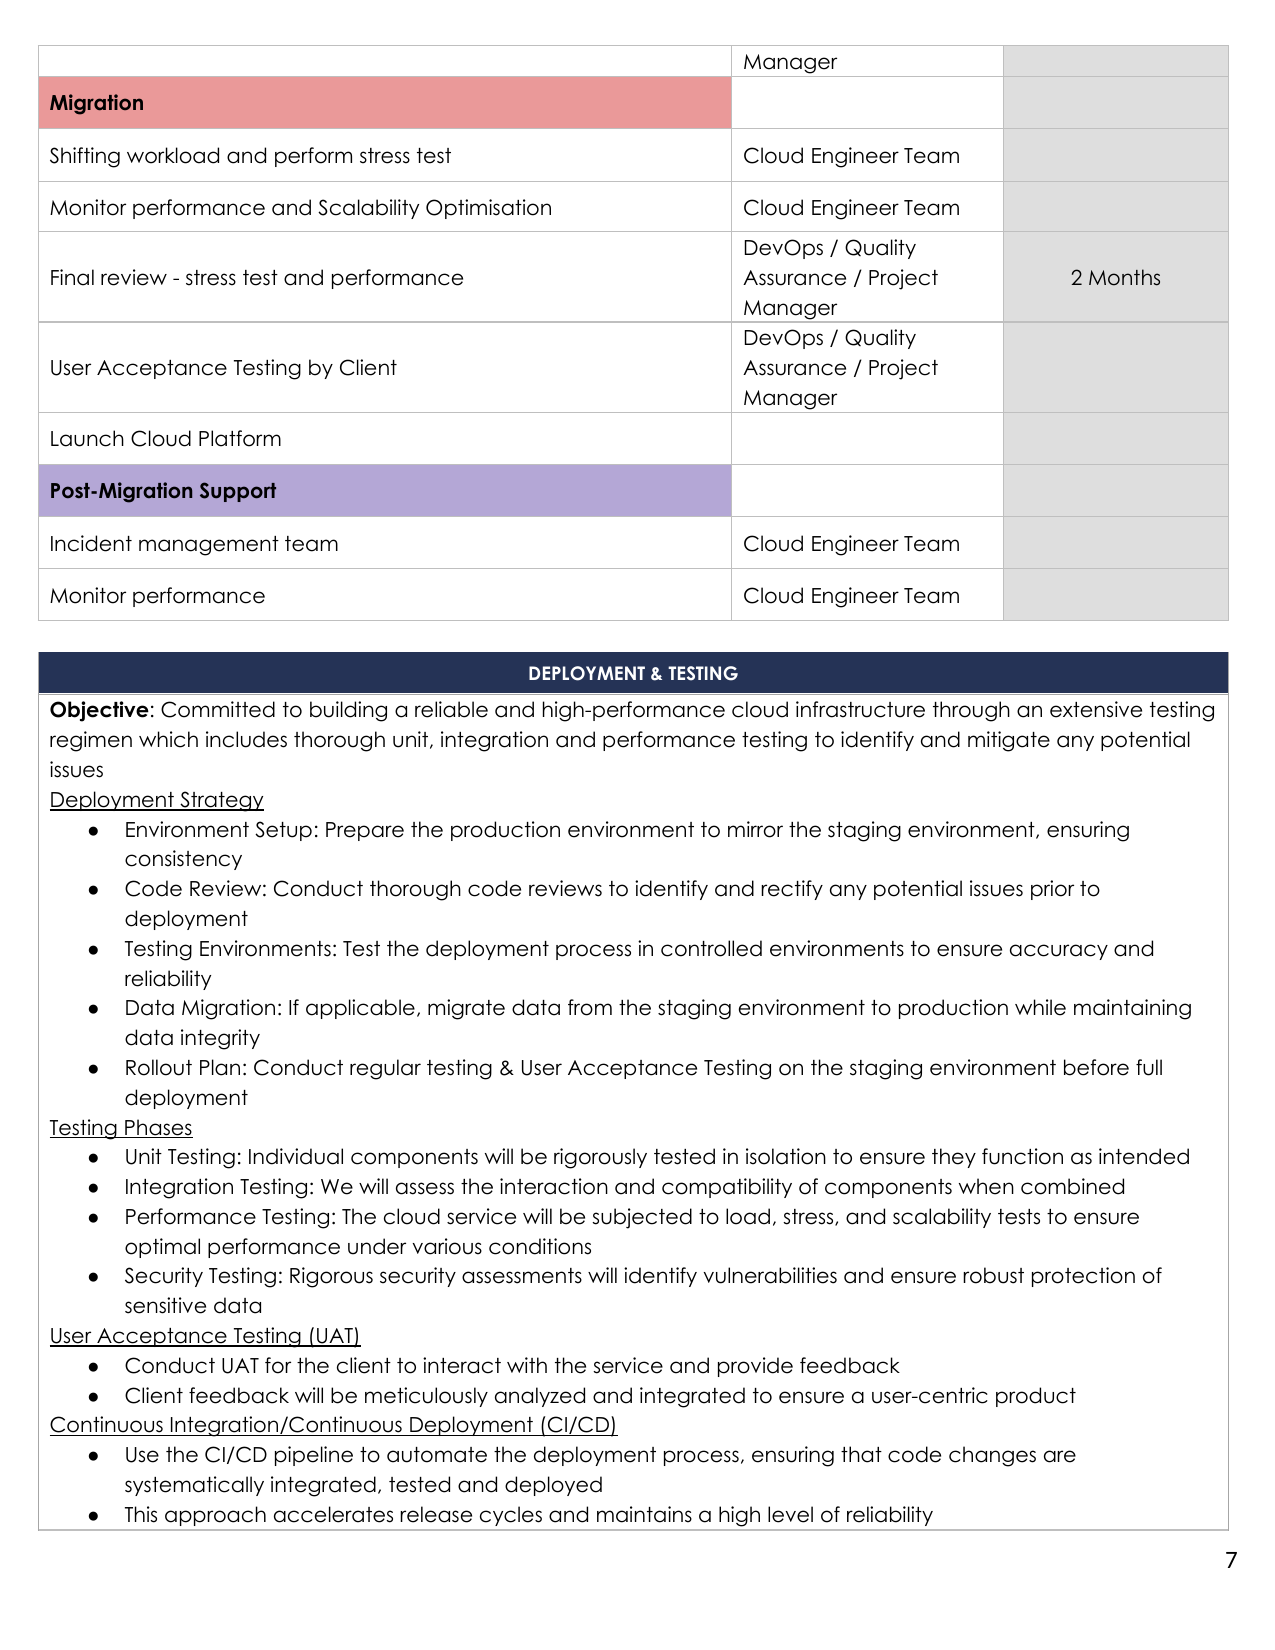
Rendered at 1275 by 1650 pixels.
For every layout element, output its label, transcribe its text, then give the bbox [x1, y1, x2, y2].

table_cell [1004, 569, 1228, 620]
table_cell Monitor performance [39, 569, 731, 620]
table_cell Cloud Engineer Team [732, 569, 1003, 620]
table_header DEPLOYMENT & TESTING [39, 652, 1228, 693]
table_cell [1004, 129, 1228, 181]
table_cell Launch Cloud Platform [39, 413, 731, 464]
table_cell Cloud Engineer Team [732, 517, 1003, 568]
table_cell Monitor performance and Scalability Optimisation [39, 182, 731, 231]
table_cell Final review - stress test and performance [39, 232, 731, 321]
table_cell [732, 46, 1003, 76]
table_cell Incident management team [39, 517, 731, 568]
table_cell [39, 46, 731, 76]
table_cell [1004, 77, 1228, 128]
table_cell [1004, 323, 1228, 412]
table_cell [732, 77, 1003, 128]
table_cell [1004, 517, 1228, 568]
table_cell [732, 232, 1003, 321]
table_cell [732, 465, 1003, 516]
table_cell [732, 413, 1003, 464]
table_cell 2 Months [1004, 232, 1228, 321]
table_cell [1004, 465, 1228, 516]
table_cell Shifting workload and perform stress test [39, 129, 731, 181]
table_cell [1004, 46, 1228, 76]
table_cell Cloud Engineer Team [732, 182, 1003, 231]
table_cell Post-Migration Support [39, 465, 731, 516]
table_cell [1004, 413, 1228, 464]
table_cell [39, 695, 1228, 1529]
table_cell [1004, 182, 1228, 231]
table_cell Migration [39, 77, 731, 128]
table_cell Cloud Engineer Team [732, 129, 1003, 181]
table_cell User Acceptance Testing by Client [39, 323, 731, 412]
table_cell DevOps / Quality Assurance / Project Manager [732, 323, 1003, 412]
